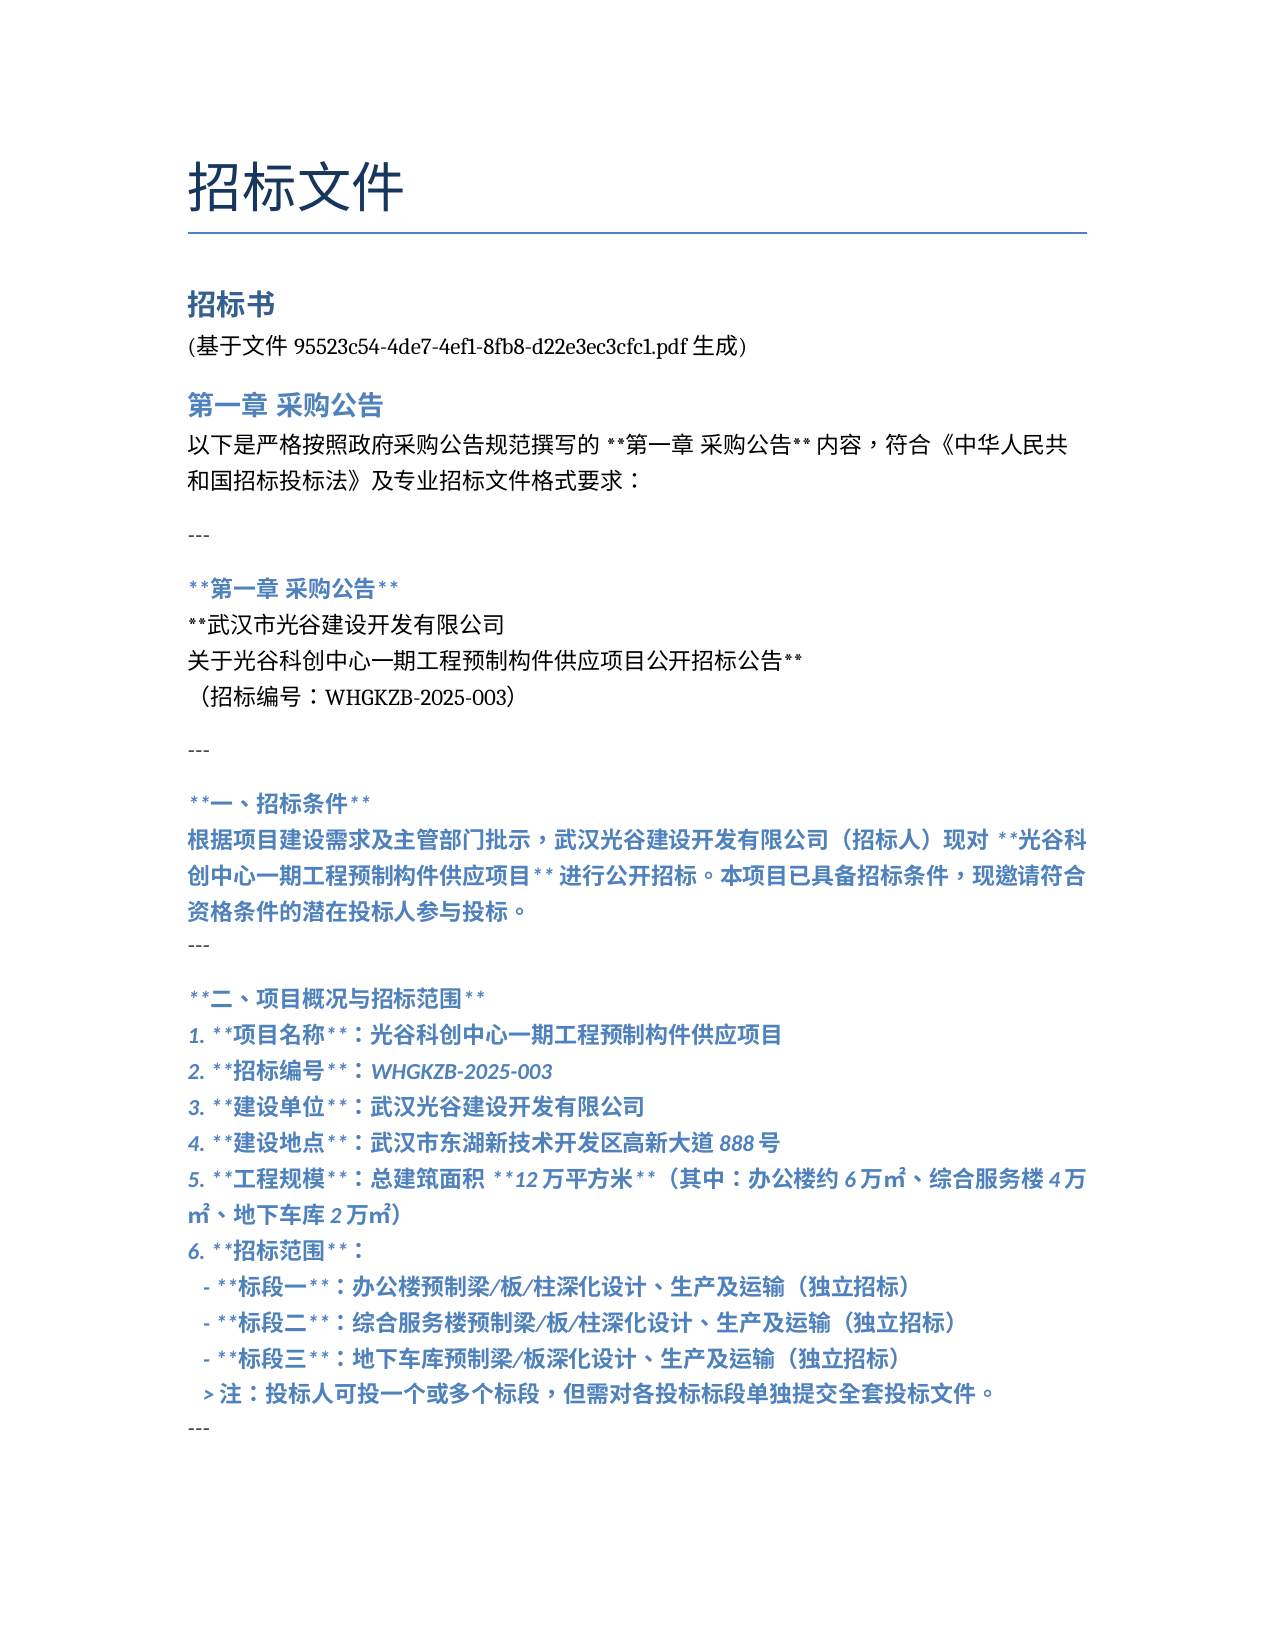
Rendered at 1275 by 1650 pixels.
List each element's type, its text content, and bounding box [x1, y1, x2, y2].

subtitle 第一章 采购公告 [187, 387, 1087, 423]
text --- [187, 1414, 1087, 1441]
title 招标文件 [187, 150, 1087, 234]
text **武汉市光谷建设开发有限公司 关于光谷科创中心一期工程预制构件供应项目公开招标公告** （招标编号：WHGKZB-2025-003） [187, 609, 1087, 712]
text (基于文件 95523c54-4de7-4ef1-8fb8-d22e3ec3cfc1.pdf 生成) [187, 330, 1087, 361]
text --- [187, 932, 1087, 958]
subtitle **一、招标条件** 根据项目建设需求及主管部门批示，武汉光谷建设开发有限公司（招标人）现对 **光谷科创中心一期工程预制构件供应项目** 进行公开招标。本项目已具备招标条件，现邀请符合资格条件的潜在投标人参与投标。 [187, 788, 1087, 927]
text --- [187, 737, 1087, 764]
subtitle **二、项目概况与招标范围** 1. **项目名称**：光谷科创中心一期工程预制构件供应项目 2. **招标编号**：WHGKZB-2025-003 3. **建设单位**：武汉光谷建设开发有限公司 4. **建设地点**：武汉市东湖新技术开发区高新大道888号 5. **工程规模**：总建筑面积 **12万平方米**（其中：办公楼约6万㎡、综合服务楼4万㎡、地下车库2万㎡） 6. **招标范围**： - **标段一**：办公楼预制梁/板/柱深化设计、生产及运输（独立招标） - **标段二**：综合服务楼预制梁/板/柱深化设计、生产及运输（独立招标） - **标段三**：地下车库预制梁/板深化设计、生产及运输（独立招标） > 注：投标人可投一个或多个标段，但需对各投标标段单独提交全套投标文件。 [187, 983, 1087, 1410]
text --- [187, 522, 1087, 548]
text 以下是严格按照政府采购公告规范撰写的 **第一章 采购公告** 内容，符合《中华人民共和国招标投标法》及专业招标文件格式要求： [187, 429, 1087, 496]
subtitle 招标书 [187, 284, 1087, 324]
subtitle **第一章 采购公告** [187, 573, 1087, 604]
